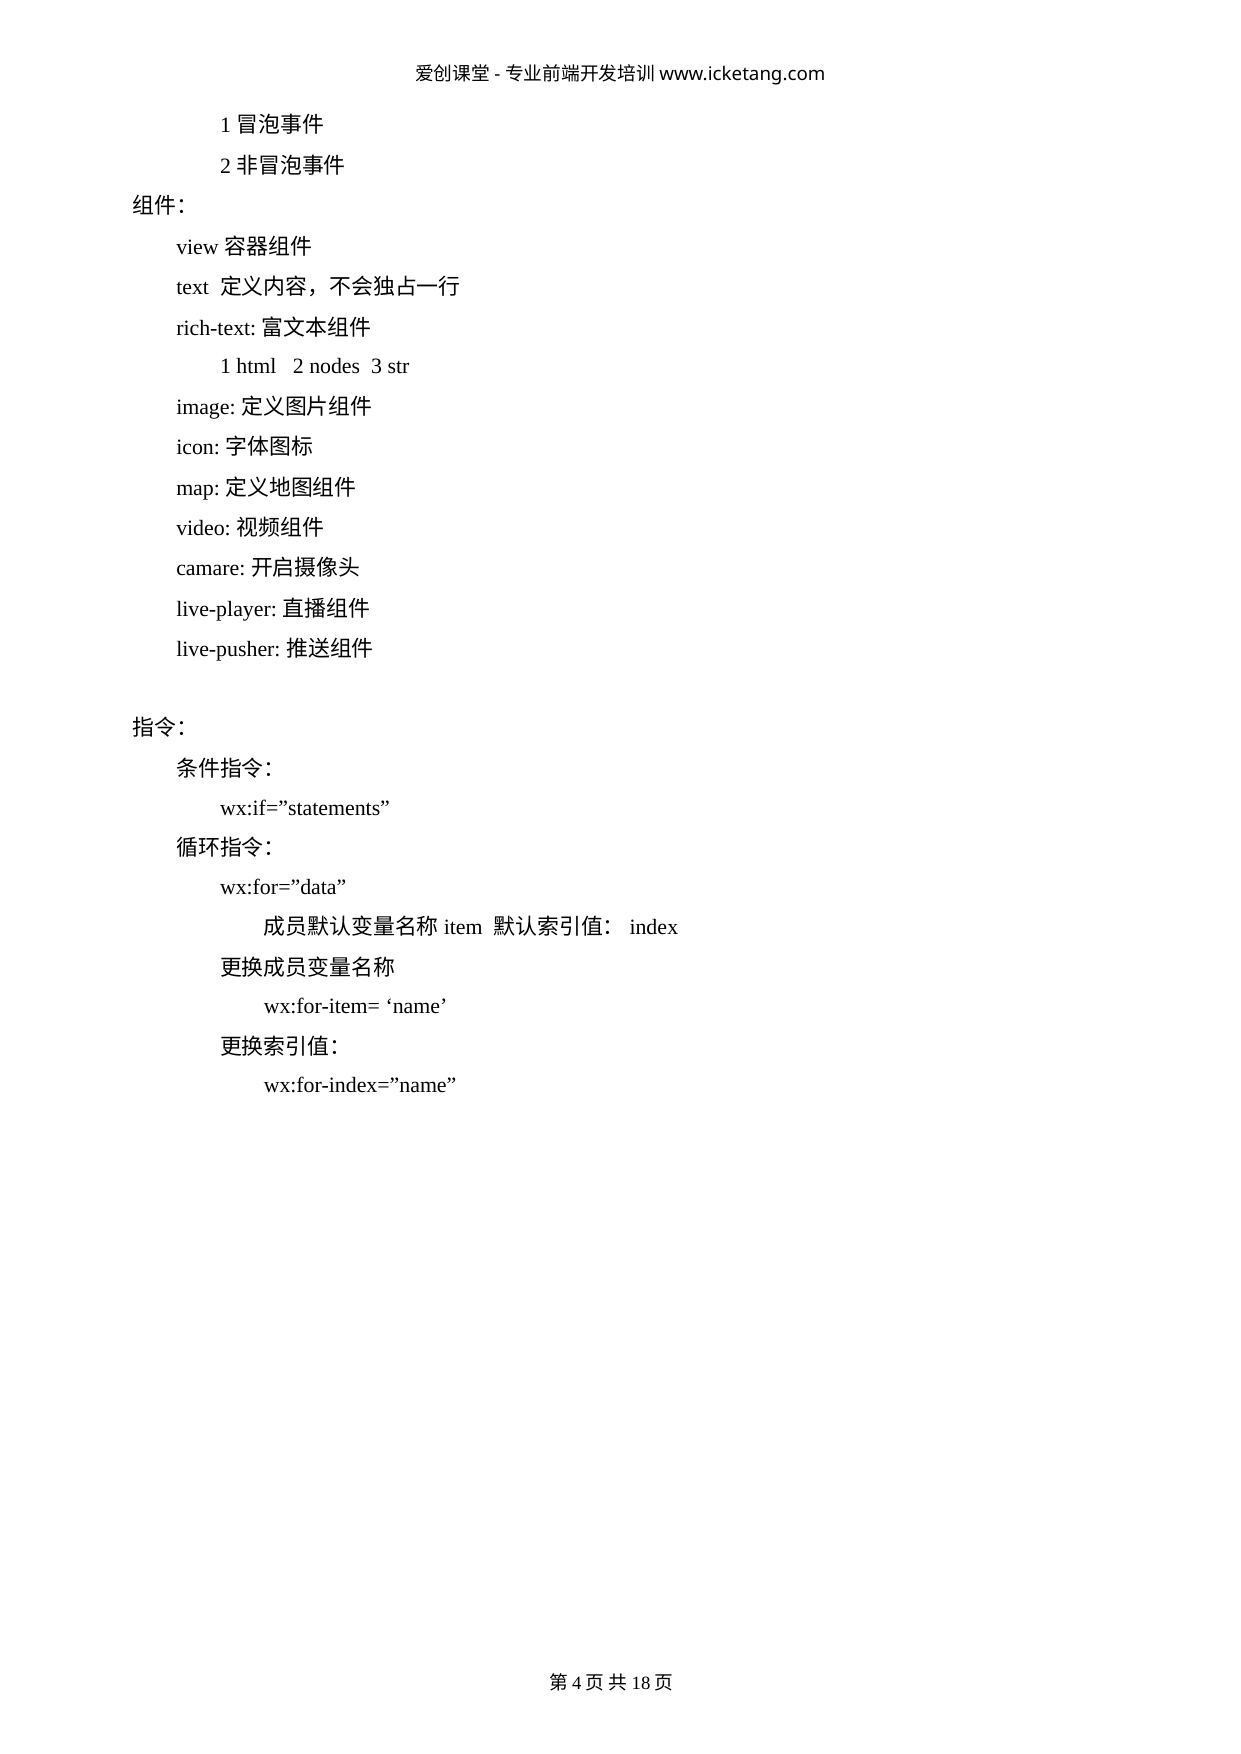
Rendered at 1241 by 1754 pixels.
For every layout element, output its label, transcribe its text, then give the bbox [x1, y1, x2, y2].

text 组件： [88, 188, 1152, 220]
text map: 定义地图组件 [132, 469, 1152, 502]
text wx:for-item= ‘name’ [220, 989, 1152, 1022]
text wx:if=”statements” [176, 791, 1152, 823]
text image: 定义图片组件 [132, 388, 1152, 421]
text live-pusher: 推送组件 [132, 631, 1152, 663]
text 2 非冒泡事件 [176, 147, 1152, 180]
text wx:for=”data” [176, 870, 1152, 902]
text view 容器组件 [132, 228, 1152, 261]
text 条件指令： [132, 750, 1152, 783]
text wx:for-index=”name” [220, 1069, 1152, 1101]
text 指令： [88, 710, 1152, 742]
text rich-text: 富文本组件 [132, 309, 1152, 342]
text 1 冒泡事件 [176, 107, 1152, 139]
text text 定义内容，不会独占一行 [132, 269, 1152, 301]
text 循环指令： [132, 829, 1152, 862]
text 成员默认变量名称 item 默认索引值： index [220, 909, 1152, 941]
text 更换索引值： [176, 1028, 1152, 1061]
text 更换成员变量名称 [176, 949, 1152, 982]
text 1 html 2 nodes 3 str [176, 349, 1152, 382]
text camare: 开启摄像头 [132, 550, 1152, 582]
text video: 视频组件 [132, 509, 1152, 542]
text live-player: 直播组件 [132, 590, 1152, 623]
text icon: 字体图标 [132, 429, 1152, 461]
